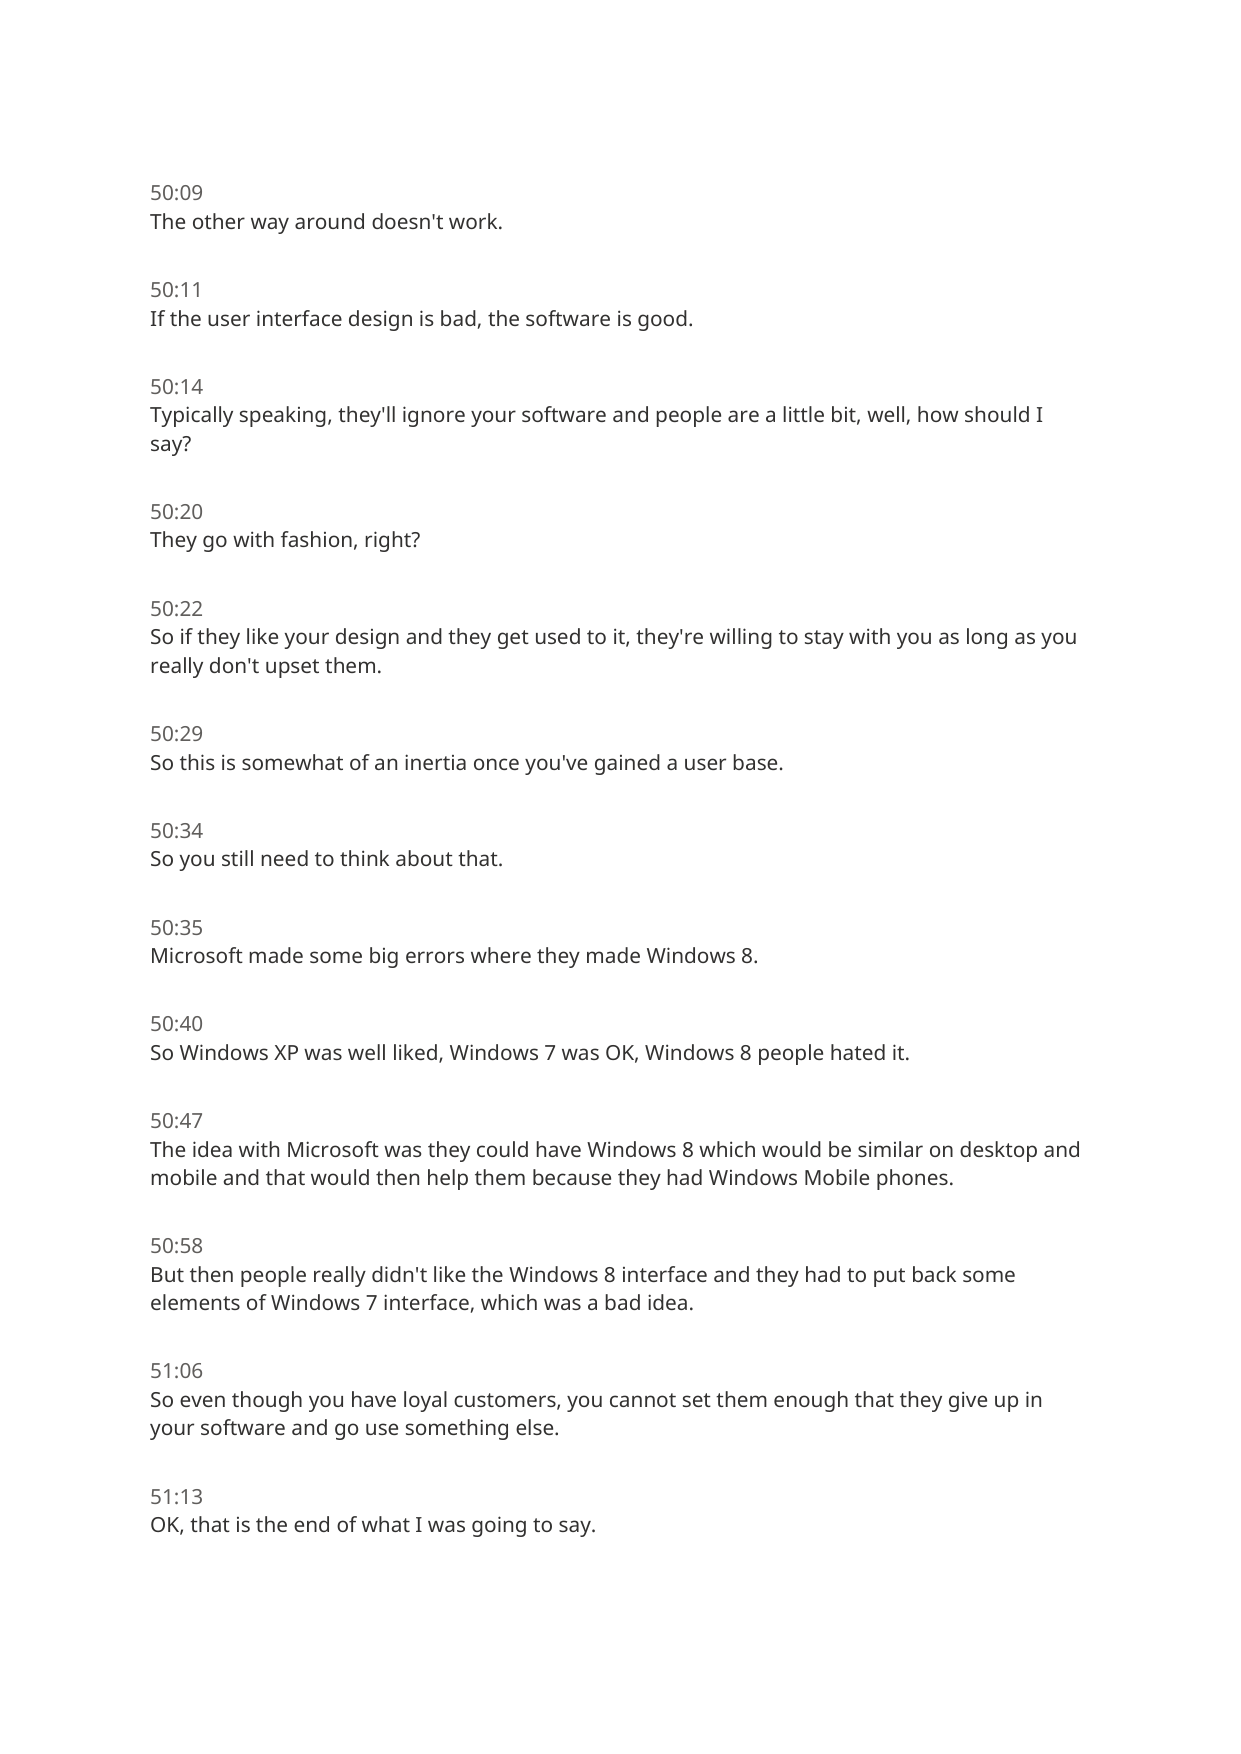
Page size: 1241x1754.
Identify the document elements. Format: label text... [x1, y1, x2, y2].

text 50:47 The idea with Microsoft was they could have Windows 8 which would be similar on desktop and mobile and that would then help them because they had Windows Mobile phones. [150, 1078, 1090, 1192]
text 51:13 OK, that is the end of what I was going to say. [150, 1453, 1090, 1539]
text 50:29 So this is somewhat of an inertia once you've gained a user base. [150, 691, 1090, 776]
text 50:09 The other way around doesn't work. [150, 150, 1090, 235]
text 50:20 They go with fashion, right? [150, 469, 1090, 554]
text 51:06 So even though you have loyal customers, you cannot set them enough that they give up in your software and go use something else. [150, 1328, 1090, 1442]
text 50:34 So you still need to think about that. [150, 787, 1090, 873]
text 50:58 But then people really didn't like the Windows 8 interface and they had to put back some elements of Windows 7 interface, which was a bad idea. [150, 1203, 1090, 1317]
text 50:22 So if they like your design and they get used to it, they're willing to stay with you as long as you really don't upset them. [150, 566, 1090, 679]
text 50:40 So Windows XP was well liked, Windows 7 was OK, Windows 8 people hated it. [150, 981, 1090, 1066]
text 50:14 Typically speaking, they'll ignore your software and people are a little bit, well, how should I say? [150, 343, 1090, 457]
text 50:11 If the user interface design is bad, the software is good. [150, 247, 1090, 332]
text 50:35 Microsoft made some big errors where they made Windows 8. [150, 884, 1090, 969]
